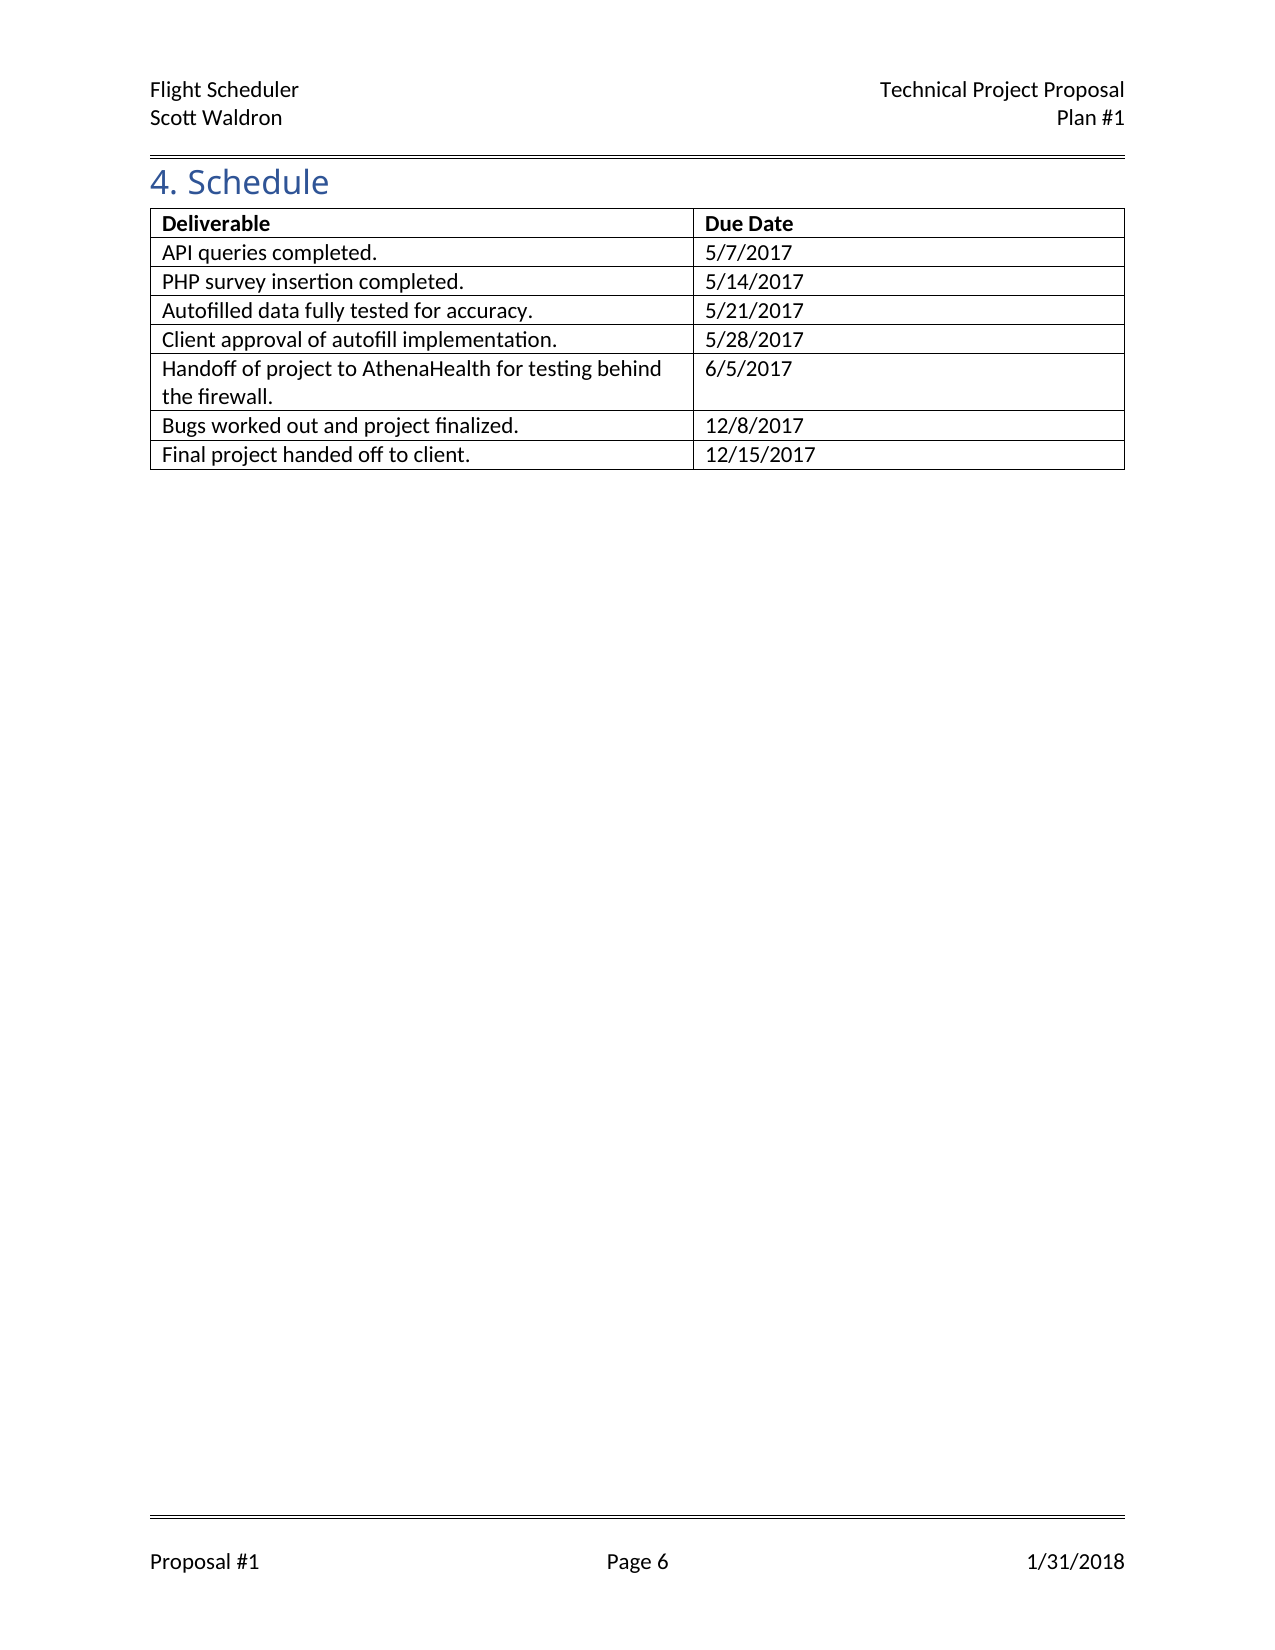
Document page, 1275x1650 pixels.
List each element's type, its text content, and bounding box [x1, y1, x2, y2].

table_cell API queries completed. [151, 238, 693, 266]
table_cell 5/7/2017 [694, 238, 1124, 266]
table_cell 12/15/2017 [694, 441, 1124, 468]
table_cell 12/8/2017 [694, 411, 1124, 439]
table_cell 5/14/2017 [694, 267, 1124, 295]
table_cell Autofilled data fully tested for accuracy. [151, 296, 693, 324]
table_cell Handoff of project to AthenaHealth for testing behind the firewall. [151, 354, 693, 410]
subtitle Schedule [150, 159, 1125, 204]
table_header Deliverable [151, 209, 693, 237]
table_cell Final project handed off to client. [151, 441, 693, 468]
table_cell 5/28/2017 [694, 325, 1124, 353]
table_cell Bugs worked out and project finalized. [151, 411, 693, 439]
table_header Due Date [694, 209, 1124, 237]
table_cell 5/21/2017 [694, 296, 1124, 324]
table_cell 6/5/2017 [694, 354, 1124, 410]
table_cell PHP survey insertion completed. [151, 267, 693, 295]
table_cell Client approval of autofill implementation. [151, 325, 693, 353]
